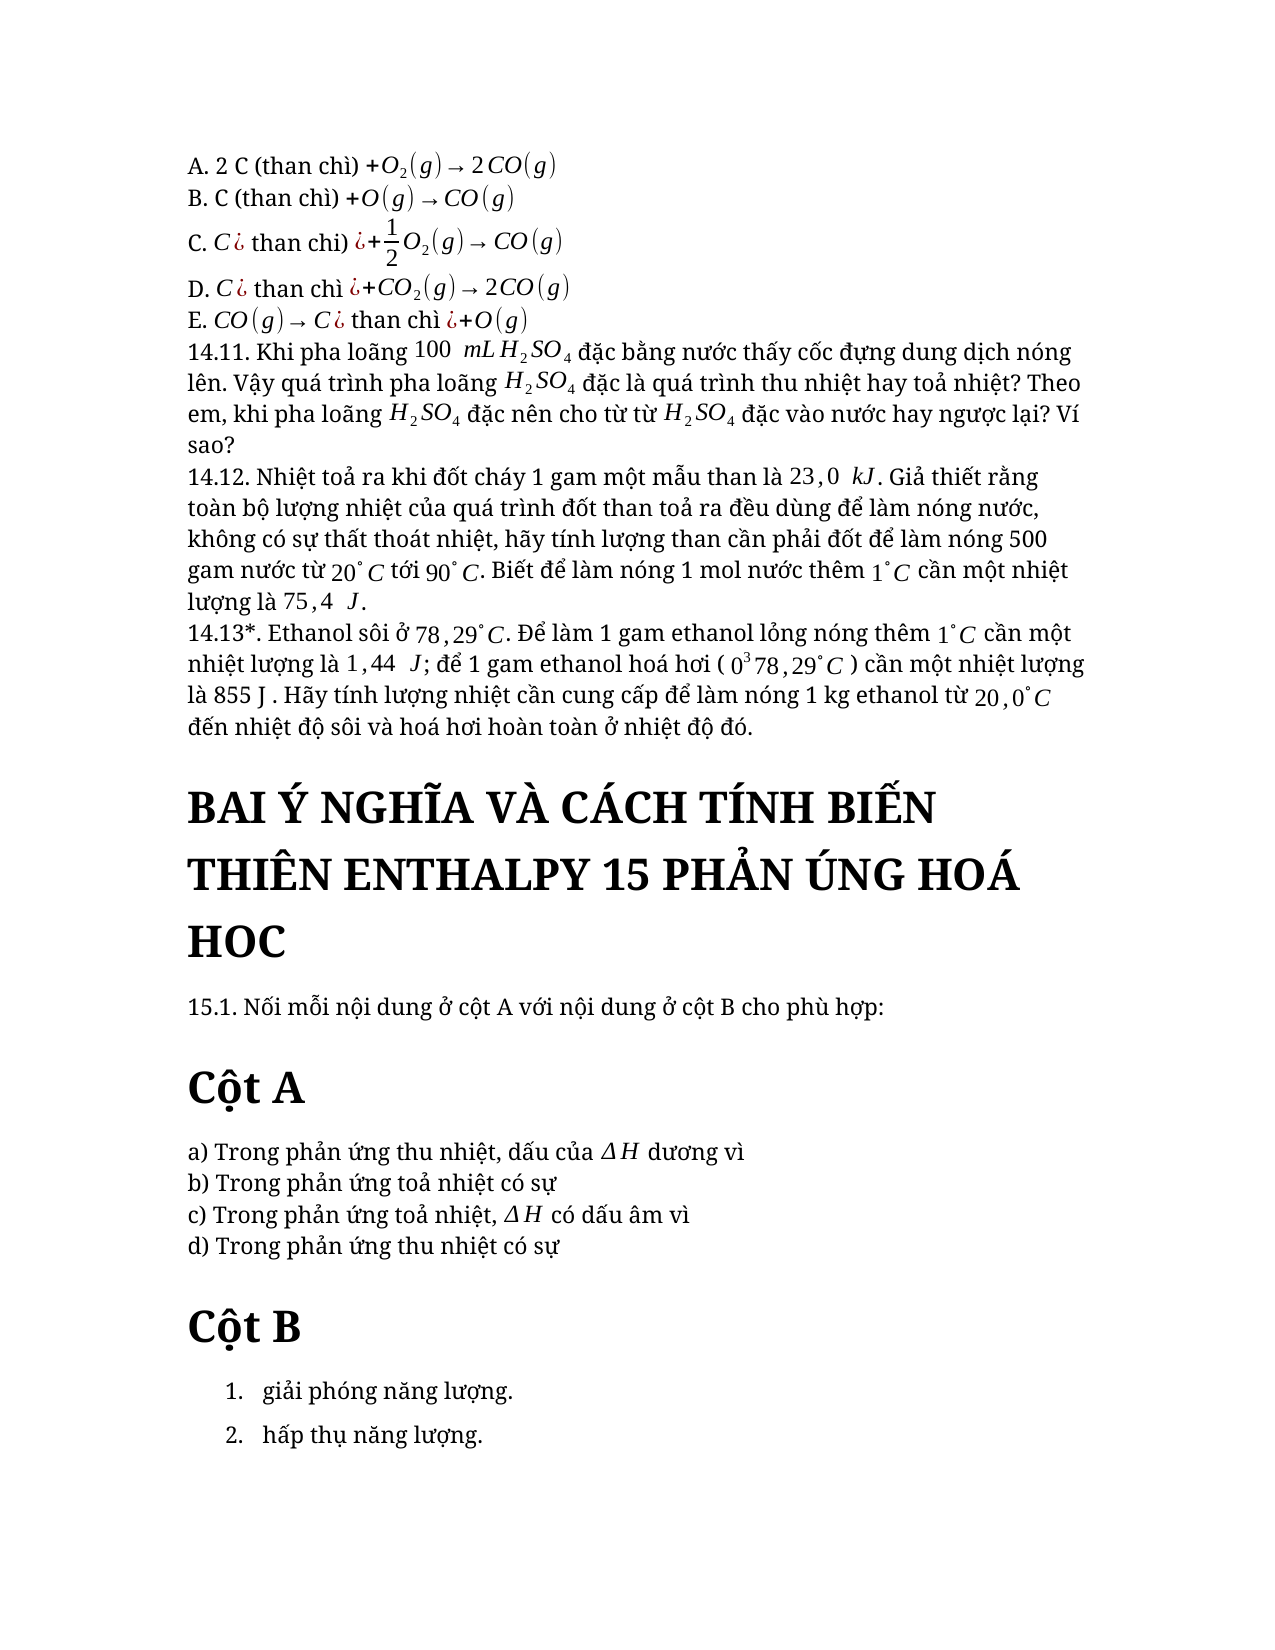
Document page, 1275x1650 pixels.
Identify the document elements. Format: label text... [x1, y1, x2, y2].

text Cột B [187, 1296, 1087, 1355]
text BAI Ý NGHĨA VÀ CÁCH TÍNH BIẾN THIÊN ENTHALPY 15 PHẢN ÚNG HOÁ HOC [187, 776, 1087, 971]
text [187, 150, 1087, 742]
text 15.1. Nối mỗi nội dung ở cột A với nội dung ở cột B cho phù hợp: [187, 991, 1087, 1022]
text Cột A [187, 1056, 1087, 1116]
list hấp thụ năng lượng. [225, 1419, 1087, 1450]
list giải phóng năng lượng. [225, 1375, 1087, 1407]
text a) Trong phản ứng thu nhiệt, dấu của dương vì b) Trong phản ứng toả nhiệt có sự c) Trong phản ứng toả nhiệt, có dấu âm vì d) Trong phản ứng thu nhiệt có sự [187, 1136, 1087, 1261]
